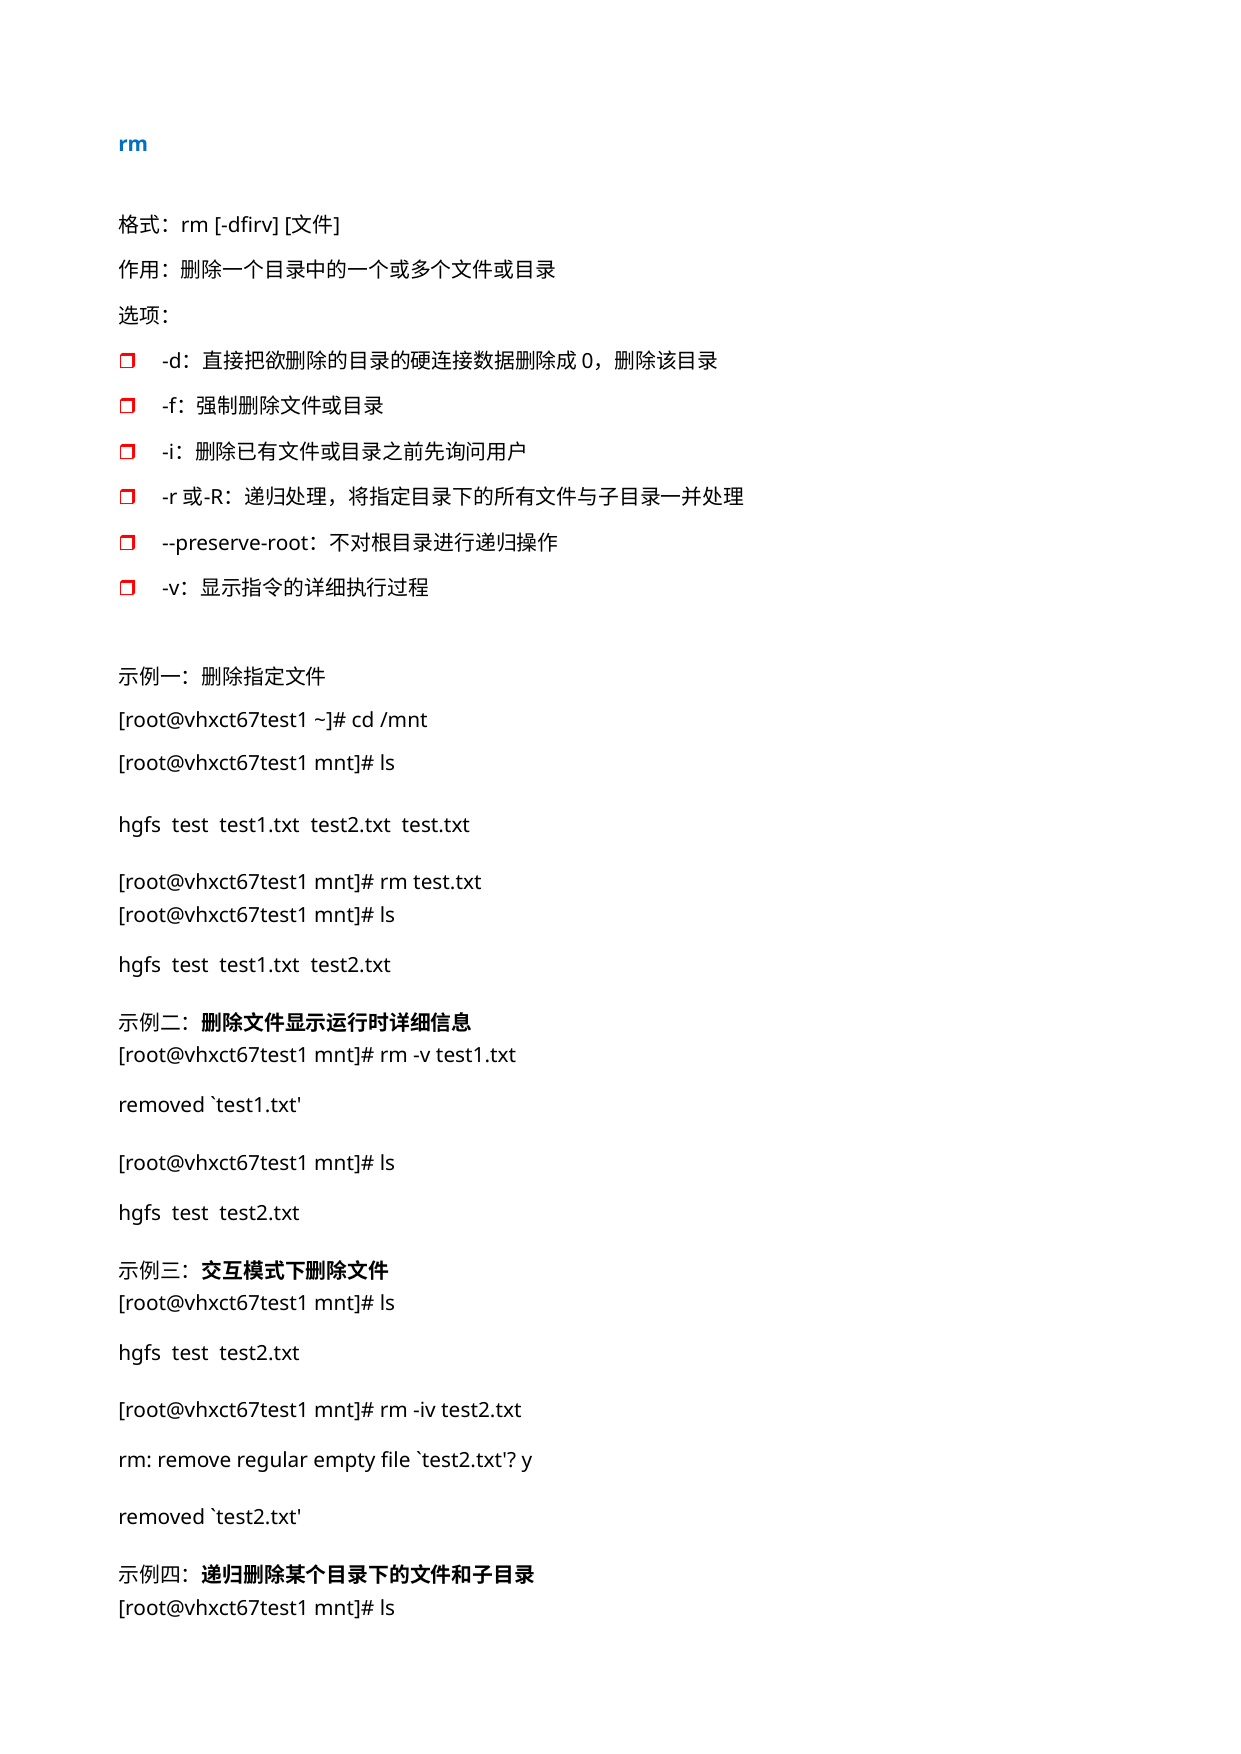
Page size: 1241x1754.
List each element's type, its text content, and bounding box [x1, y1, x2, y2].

text [root@vhxct67test1 mnt]# rm -v test1.txt [118, 1038, 1122, 1072]
text [root@vhxct67test1 mnt]# ls [118, 898, 1122, 931]
text [root@vhxct67test1 mnt]# rm test.txt [118, 864, 1122, 898]
text 示例二：删除文件显示运行时详细信息 [118, 1005, 1122, 1038]
text removed `test2.txt' [118, 1500, 1122, 1533]
list -d：直接把欲删除的目录的硬连接数据删除成0，删除该目录 [118, 344, 1122, 374]
text hgfs test test2.txt [118, 1195, 1122, 1229]
text 选项： [118, 299, 1122, 329]
text rm: remove regular empty file `test2.txt'? y [118, 1443, 1122, 1476]
text [root@vhxct67test1 mnt]# ls [118, 1286, 1122, 1319]
list -r 或-R：递归处理，将指定目录下的所有文件与子目录一并处理 [118, 480, 1122, 511]
list -i：删除已有文件或目录之前先询问用户 [118, 435, 1122, 465]
text [root@vhxct67test1 mnt]# ls [118, 1590, 1122, 1624]
text 示例四：递归删除某个目录下的文件和子目录 [118, 1557, 1122, 1590]
text 格式：rm [-dfirv] [文件] [118, 208, 1122, 238]
text [root@vhxct67test1 mnt]# ls [118, 748, 1122, 777]
text 示例三：交互模式下删除文件 [118, 1252, 1122, 1286]
list -f：强制删除文件或目录 [118, 389, 1122, 420]
list --preserve-root：不对根目录进行递归操作 [118, 526, 1122, 556]
text removed `test1.txt' [118, 1088, 1122, 1122]
text hgfs test test1.txt test2.txt [118, 948, 1122, 981]
text [root@vhxct67test1 mnt]# ls [118, 1145, 1122, 1179]
text [root@vhxct67test1 mnt]# rm -iv test2.txt [118, 1393, 1122, 1426]
text hgfs test test1.txt test2.txt test.txt [118, 807, 1122, 841]
list -v：显示指令的详细执行过程 [118, 571, 1122, 602]
text hgfs test test2.txt [118, 1336, 1122, 1369]
text [root@vhxct67test1 ~]# cd /mnt [118, 706, 1122, 734]
subtitle rm [118, 127, 1122, 160]
text 示例一：删除指定文件 [118, 617, 1122, 690]
text 作用：删除一个目录中的一个或多个文件或目录 [118, 253, 1122, 284]
